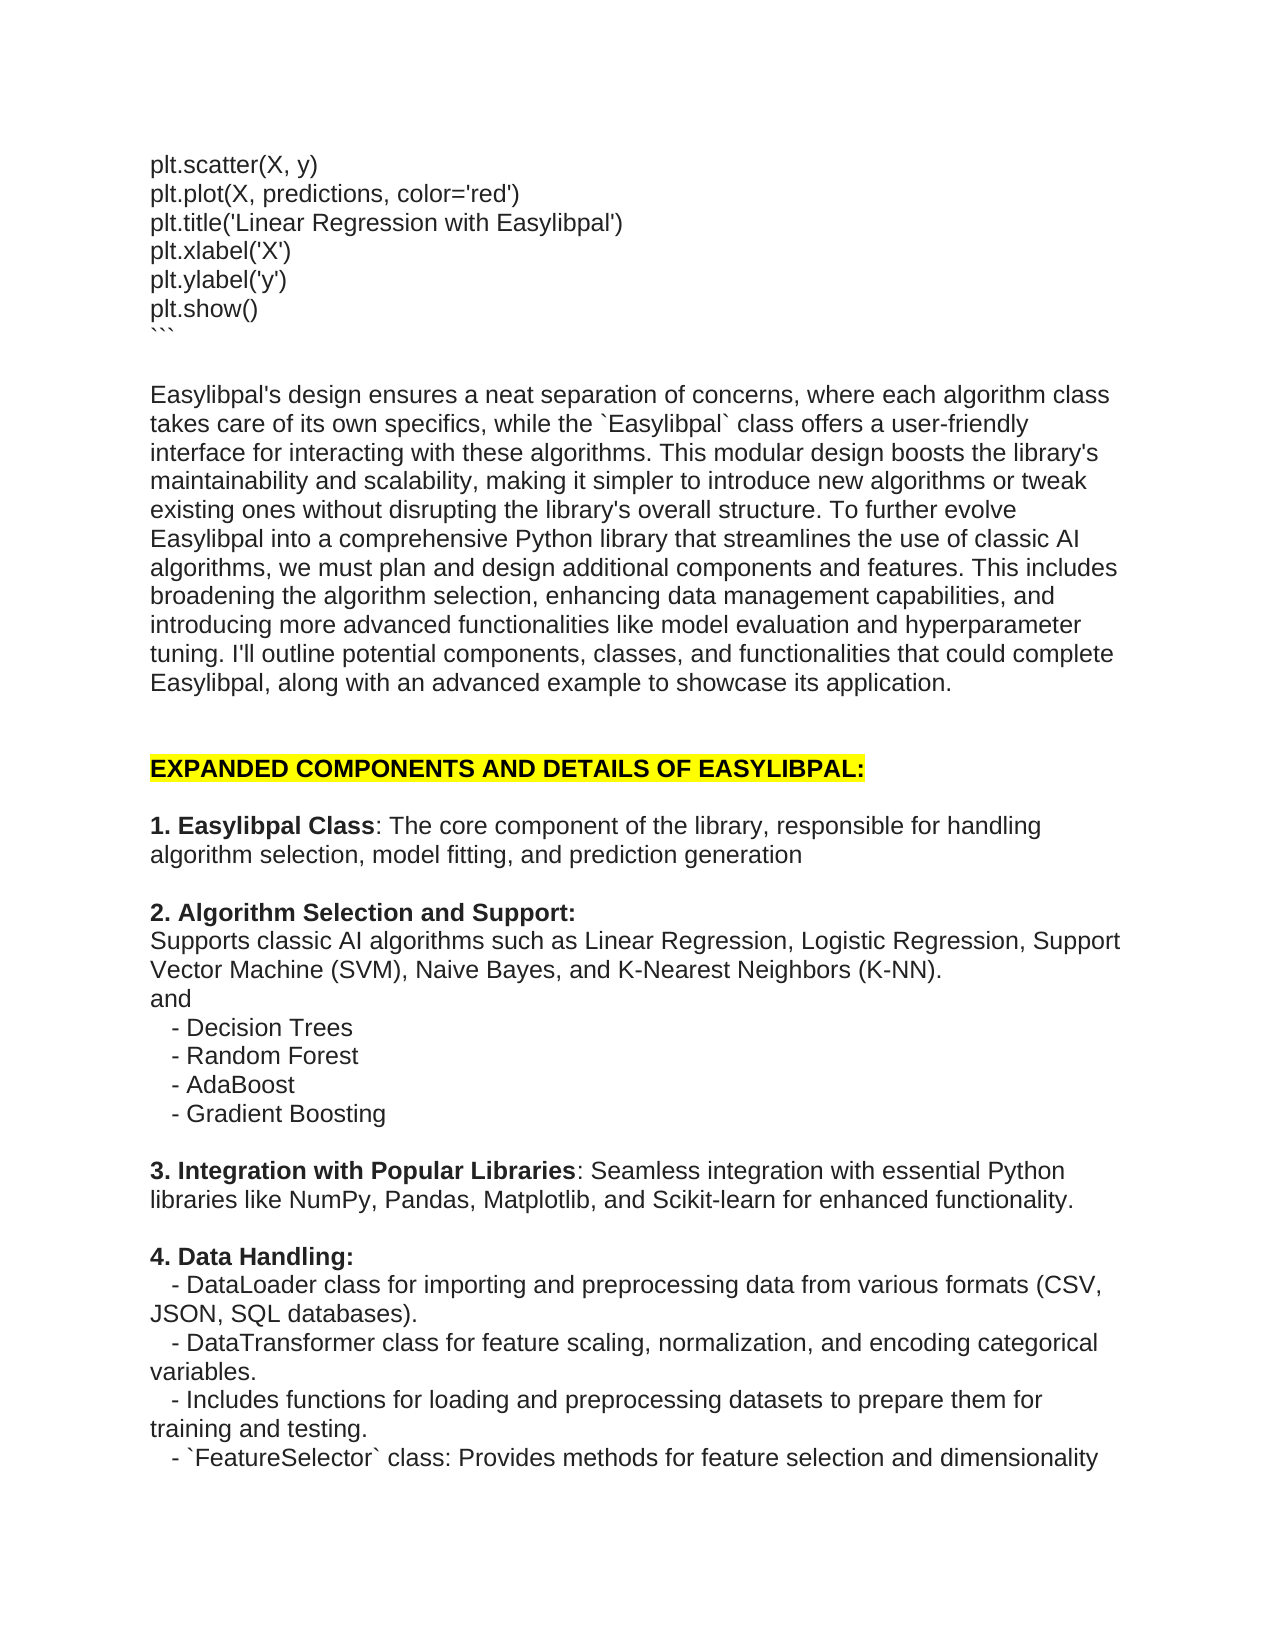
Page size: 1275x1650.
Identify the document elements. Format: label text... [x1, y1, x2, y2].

text plt.scatter(X, y) [150, 150, 1125, 179]
text plt.ylabel('y') [150, 265, 1125, 294]
text plt.title('Linear Regression with Easylibpal') [150, 207, 1125, 236]
text Supports classic AI algorithms such as Linear Regression, Logistic Regression, Support Vector Machine (SVM), Naive Bayes, and K-Nearest Neighbors (K-NN). and - Decision Trees - Random Forest - AdaBoost - Gradient Boosting [150, 926, 1125, 1127]
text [150, 1242, 1125, 1472]
text plt.xlabel('X') [150, 236, 1125, 265]
text plt.show() [150, 294, 1125, 322]
text plt.plot(X, predictions, color='red') [150, 179, 1125, 207]
text ``` [150, 322, 1125, 351]
text Easylibpal's design ensures a neat separation of concerns, where each algorithm class takes care of its own specifics, while the `Easylibpal` class offers a user-friendly interface for interacting with these algorithms. This modular design boosts the library's maintainability and scalability, making it simpler to introduce new algorithms or tweak existing ones without disrupting the library's overall structure. To further evolve Easylibpal into a comprehensive Python library that streamlines the use of classic AI algorithms, we must plan and design additional components and features. This includes broadening the algorithm selection, enhancing data management capabilities, and introducing more advanced functionalities like model evaluation and hyperparameter tuning. I'll outline potential components, classes, and functionalities that could complete Easylibpal, along with an advanced example to showcase its application. [150, 380, 1125, 696]
text 3. Integration with Popular Libraries: Seamless integration with essential Python libraries like NumPy, Pandas, Matplotlib, and Scikit-learn for enhanced functionality. [150, 1156, 1125, 1242]
text EXPANDED COMPONENTS AND DETAILS OF EASYLIBPAL: 1. Easylibpal Class: The core component of the library, responsible for handling algorithm selection, model fitting, and prediction generation [150, 725, 1125, 869]
text 2. Algorithm Selection and Support: [150, 897, 1125, 926]
